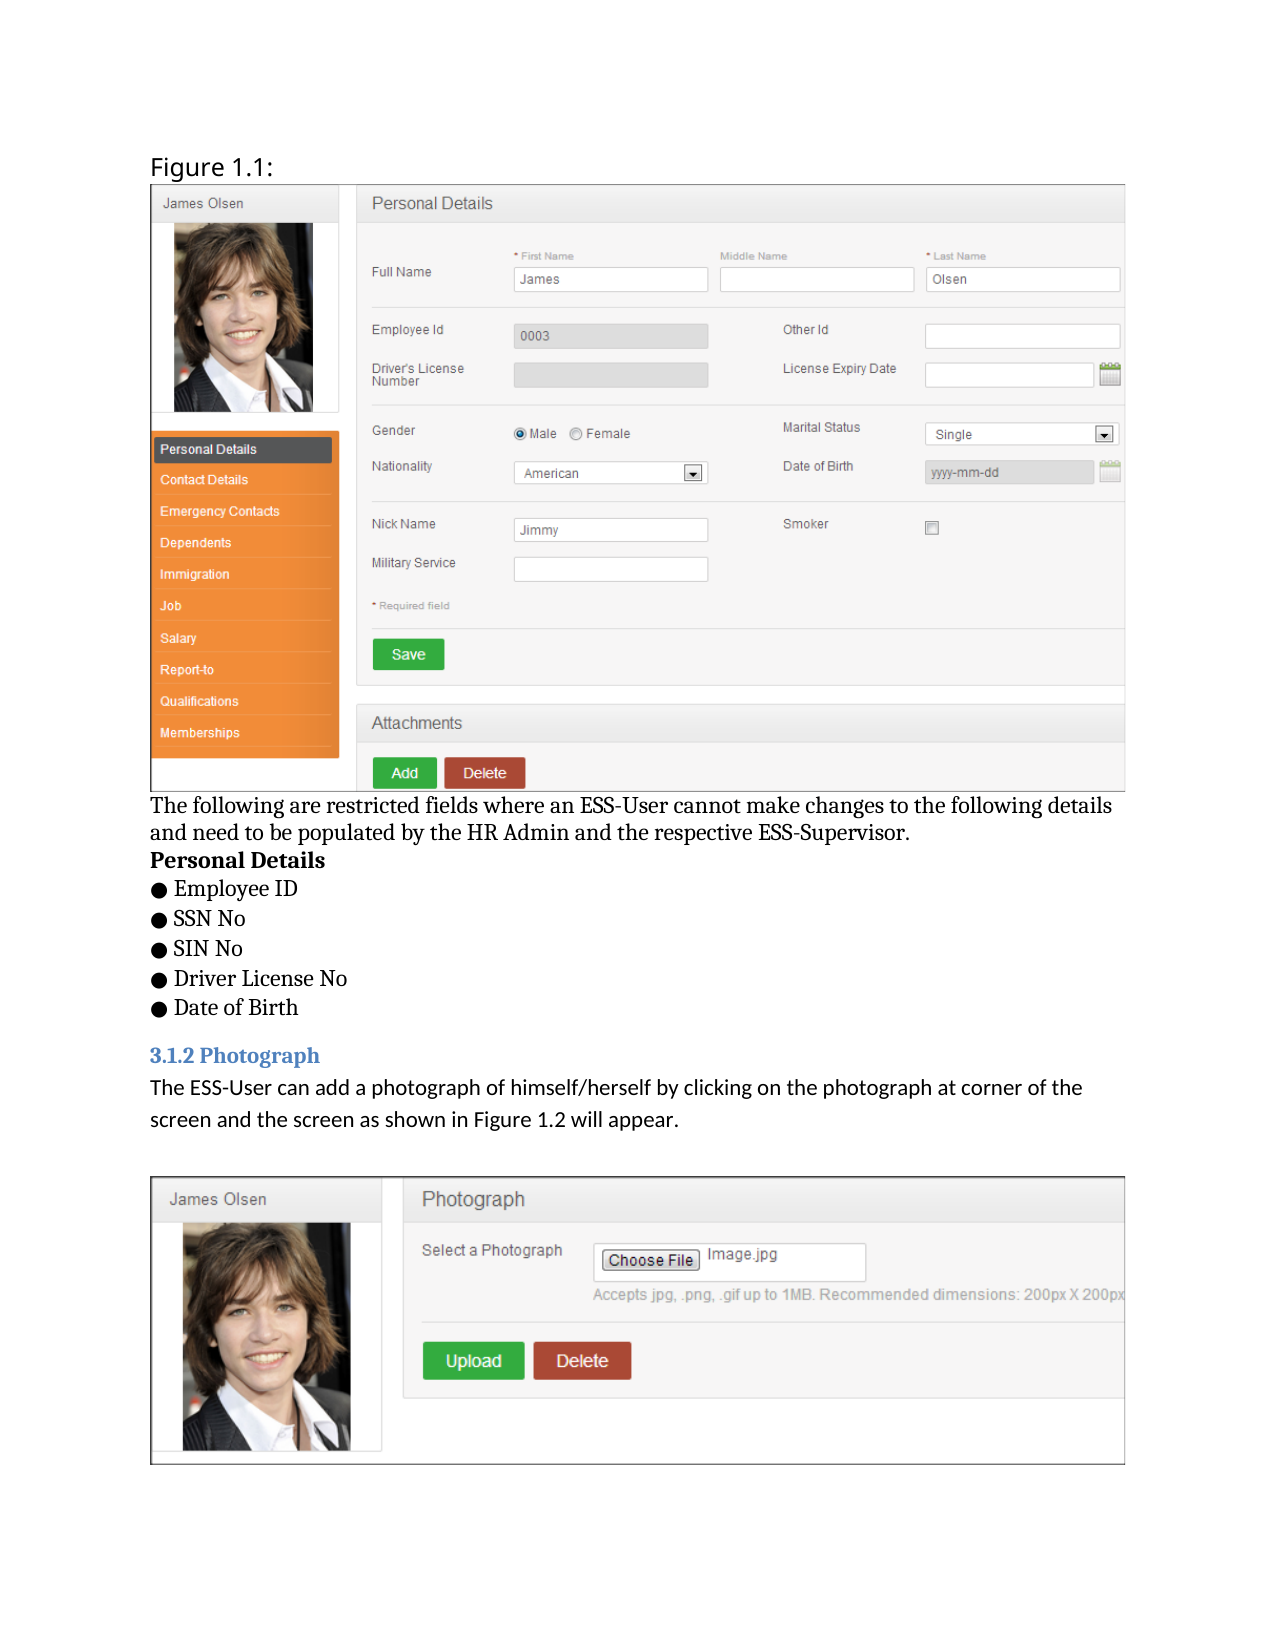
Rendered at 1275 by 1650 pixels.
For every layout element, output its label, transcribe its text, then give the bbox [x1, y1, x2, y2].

text Personal Details [150, 847, 1125, 874]
text Figure 1.1: The following are restricted fields where an ESS-User cannot make changes to the following details and need to be populated by the HR Admin and the respective ESS-Supervisor. [150, 150, 1125, 184]
text Figure 1.1: The following are restricted fields where an ESS-User cannot make changes to the following details and need to be populated by the HR Admin and the respective ESS-Supervisor. [150, 792, 1125, 847]
text ● Date of Birth [150, 993, 1125, 1022]
text ● Employee ID [150, 874, 1125, 903]
text ● SIN No [150, 934, 1125, 962]
text ● SSN No [150, 904, 1125, 932]
text ● Driver License No [150, 964, 1125, 992]
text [150, 1073, 1125, 1176]
subtitle 3.1.2 Photograph [150, 1043, 1125, 1069]
